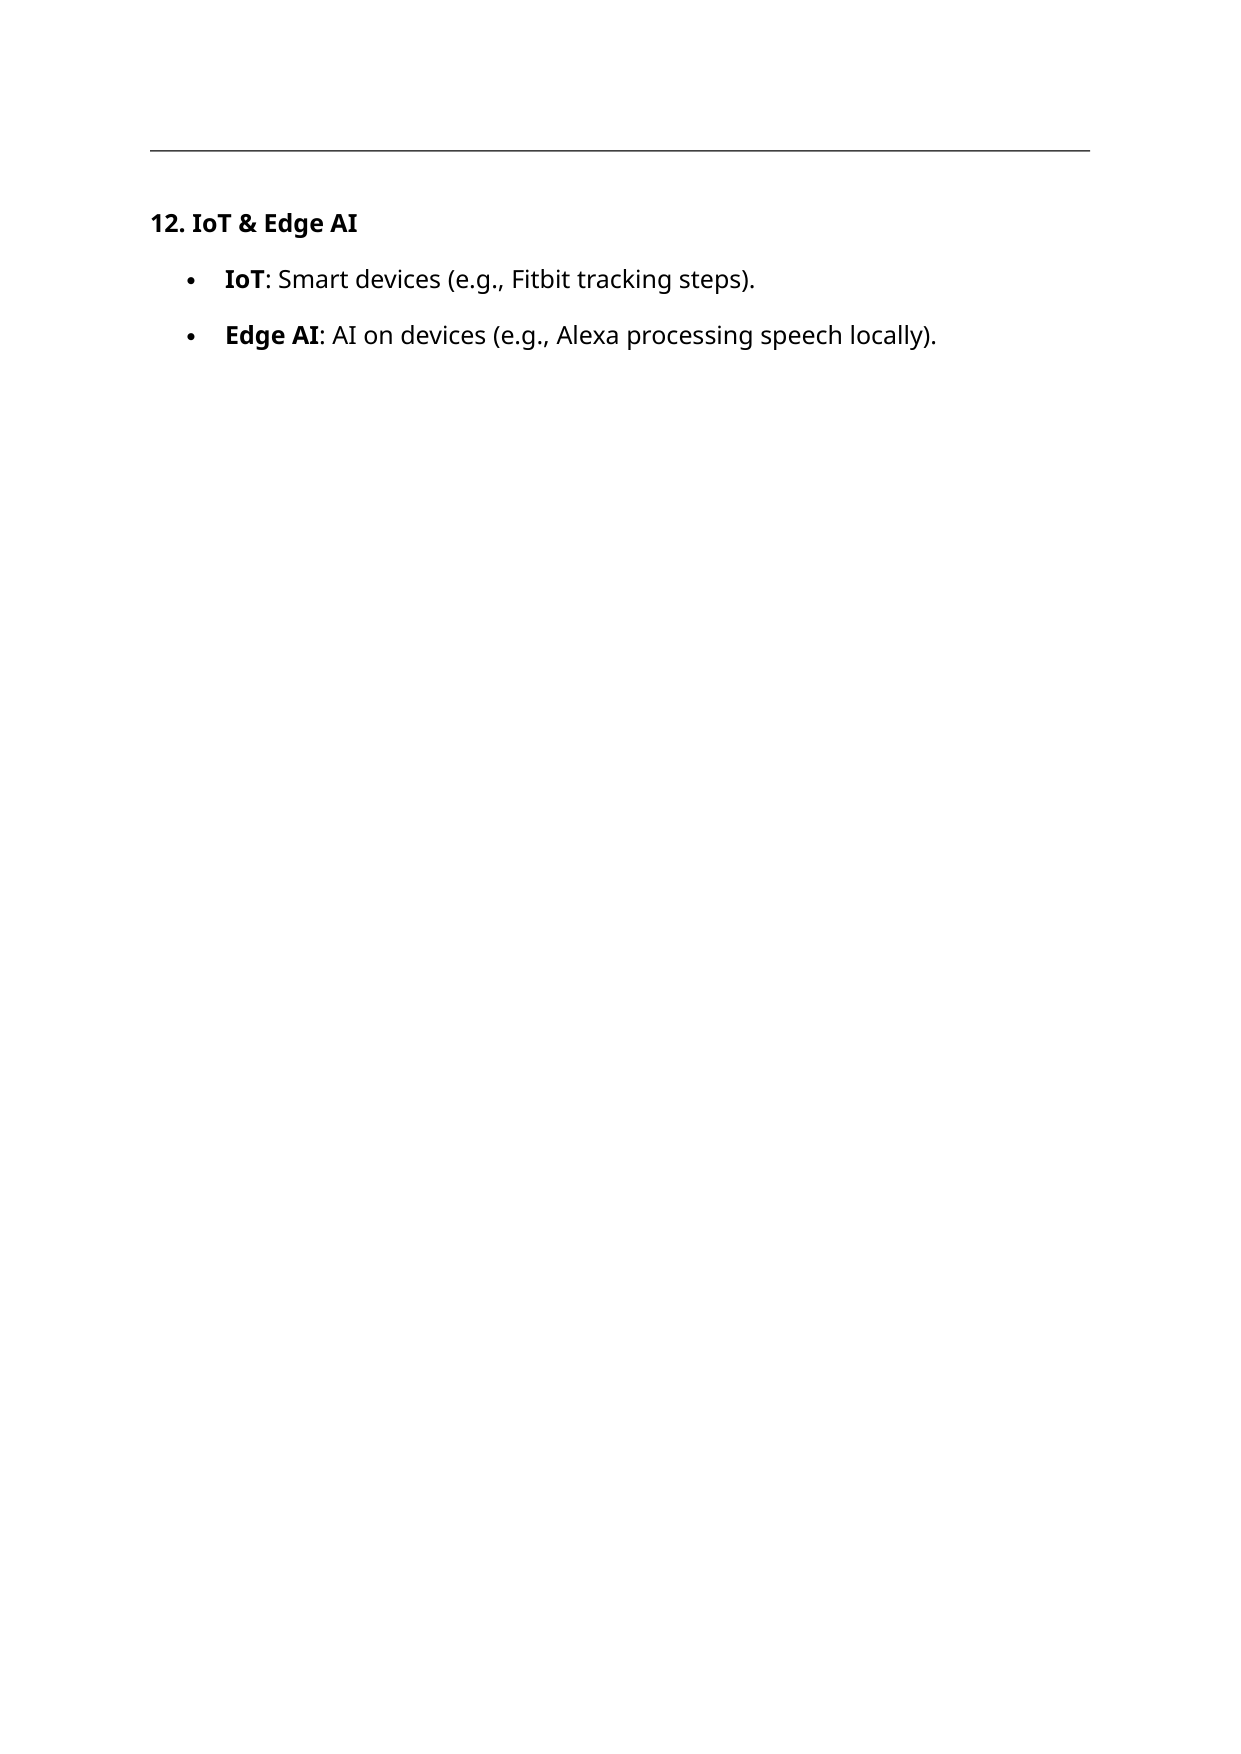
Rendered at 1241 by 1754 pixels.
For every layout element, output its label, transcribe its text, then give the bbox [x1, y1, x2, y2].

list IoT: Smart devices (e.g., Fitbit tracking steps). [187, 262, 1090, 296]
text 12. IoT & Edge AI [150, 206, 1090, 240]
list Edge AI: AI on devices (e.g., Alexa processing speech locally). [187, 317, 1090, 352]
